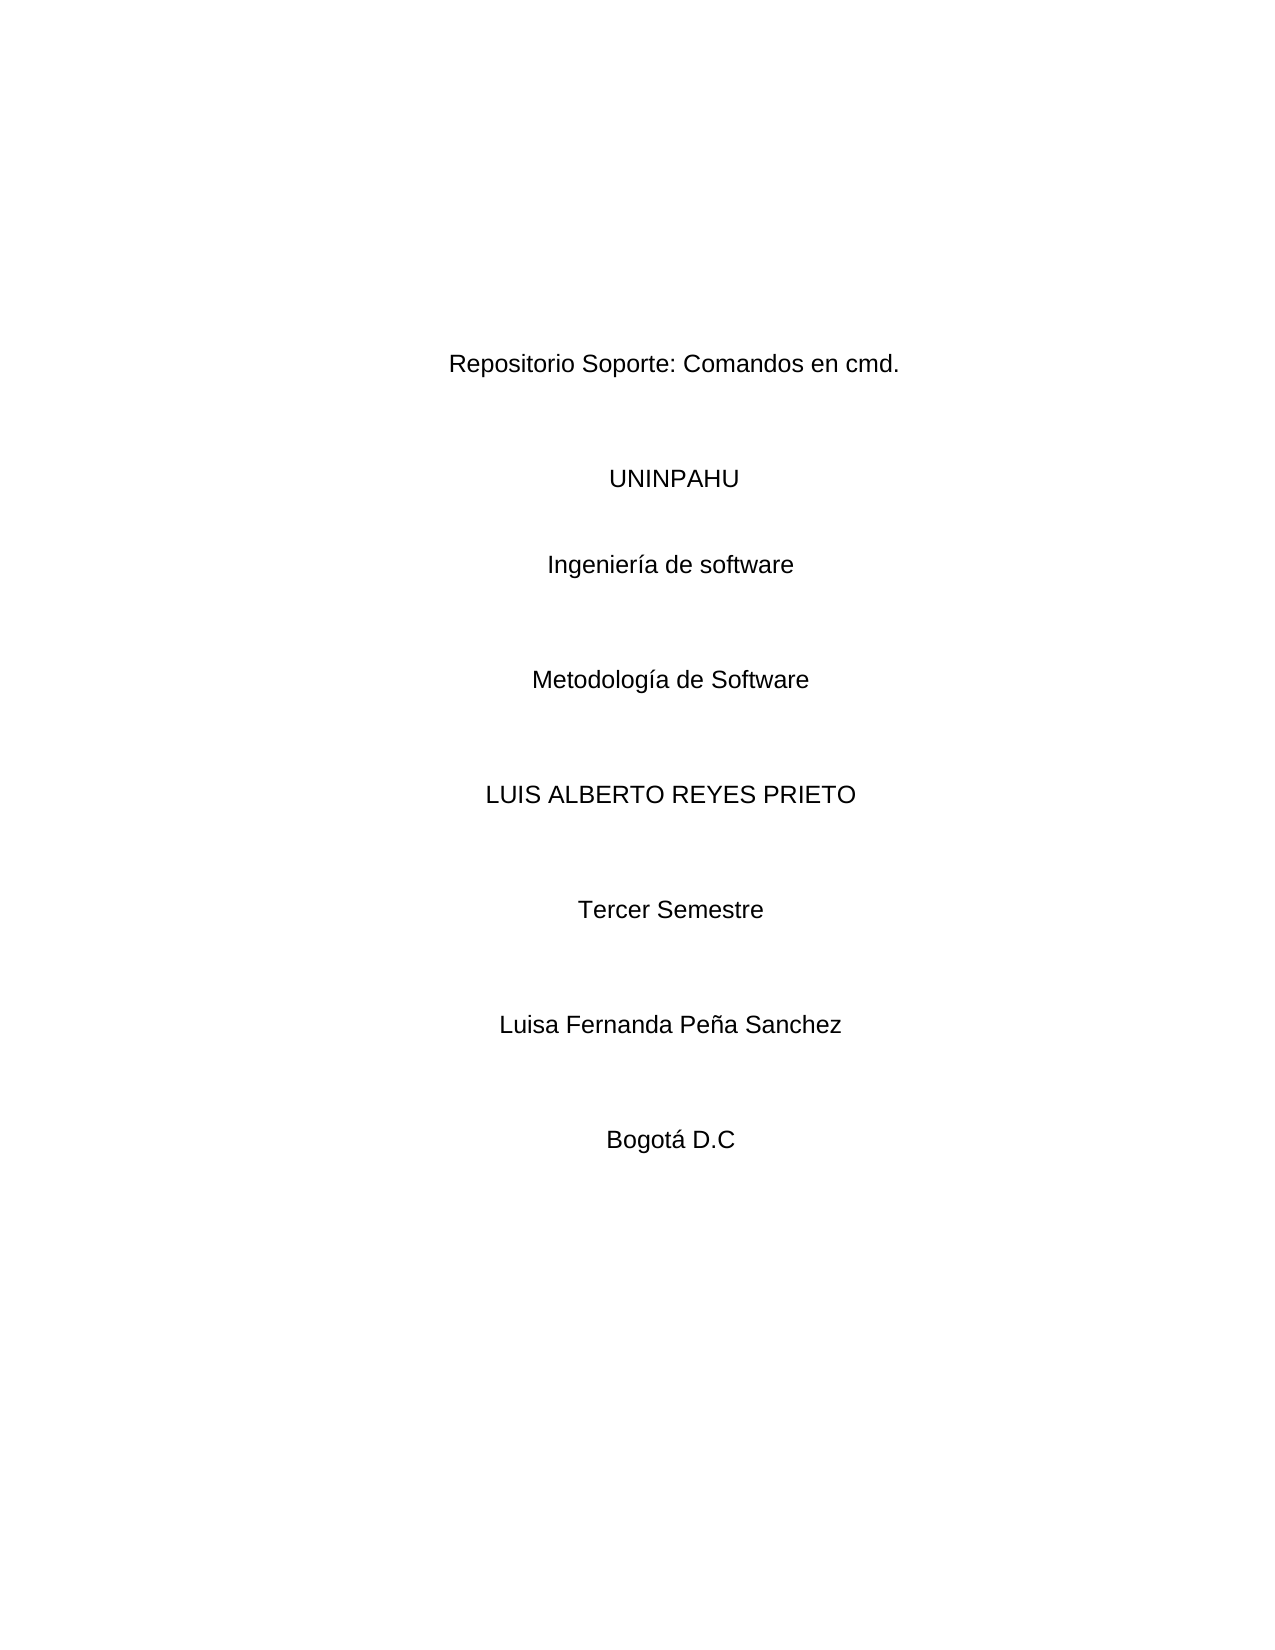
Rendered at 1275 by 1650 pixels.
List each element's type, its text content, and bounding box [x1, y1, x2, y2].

text Tercer Semestre [251, 895, 1098, 924]
text Metodología de Software [251, 665, 1098, 694]
text Bogotá D.C [251, 1125, 1098, 1154]
text Luisa Fernanda Peña Sanchez [251, 1010, 1098, 1039]
text UNINPAHU [251, 464, 1098, 493]
text Repositorio Soporte: Comandos en cmd. [251, 349, 1098, 378]
text LUIS ALBERTO REYES PRIETO [251, 780, 1098, 809]
text Ingeniería de software [251, 550, 1098, 579]
